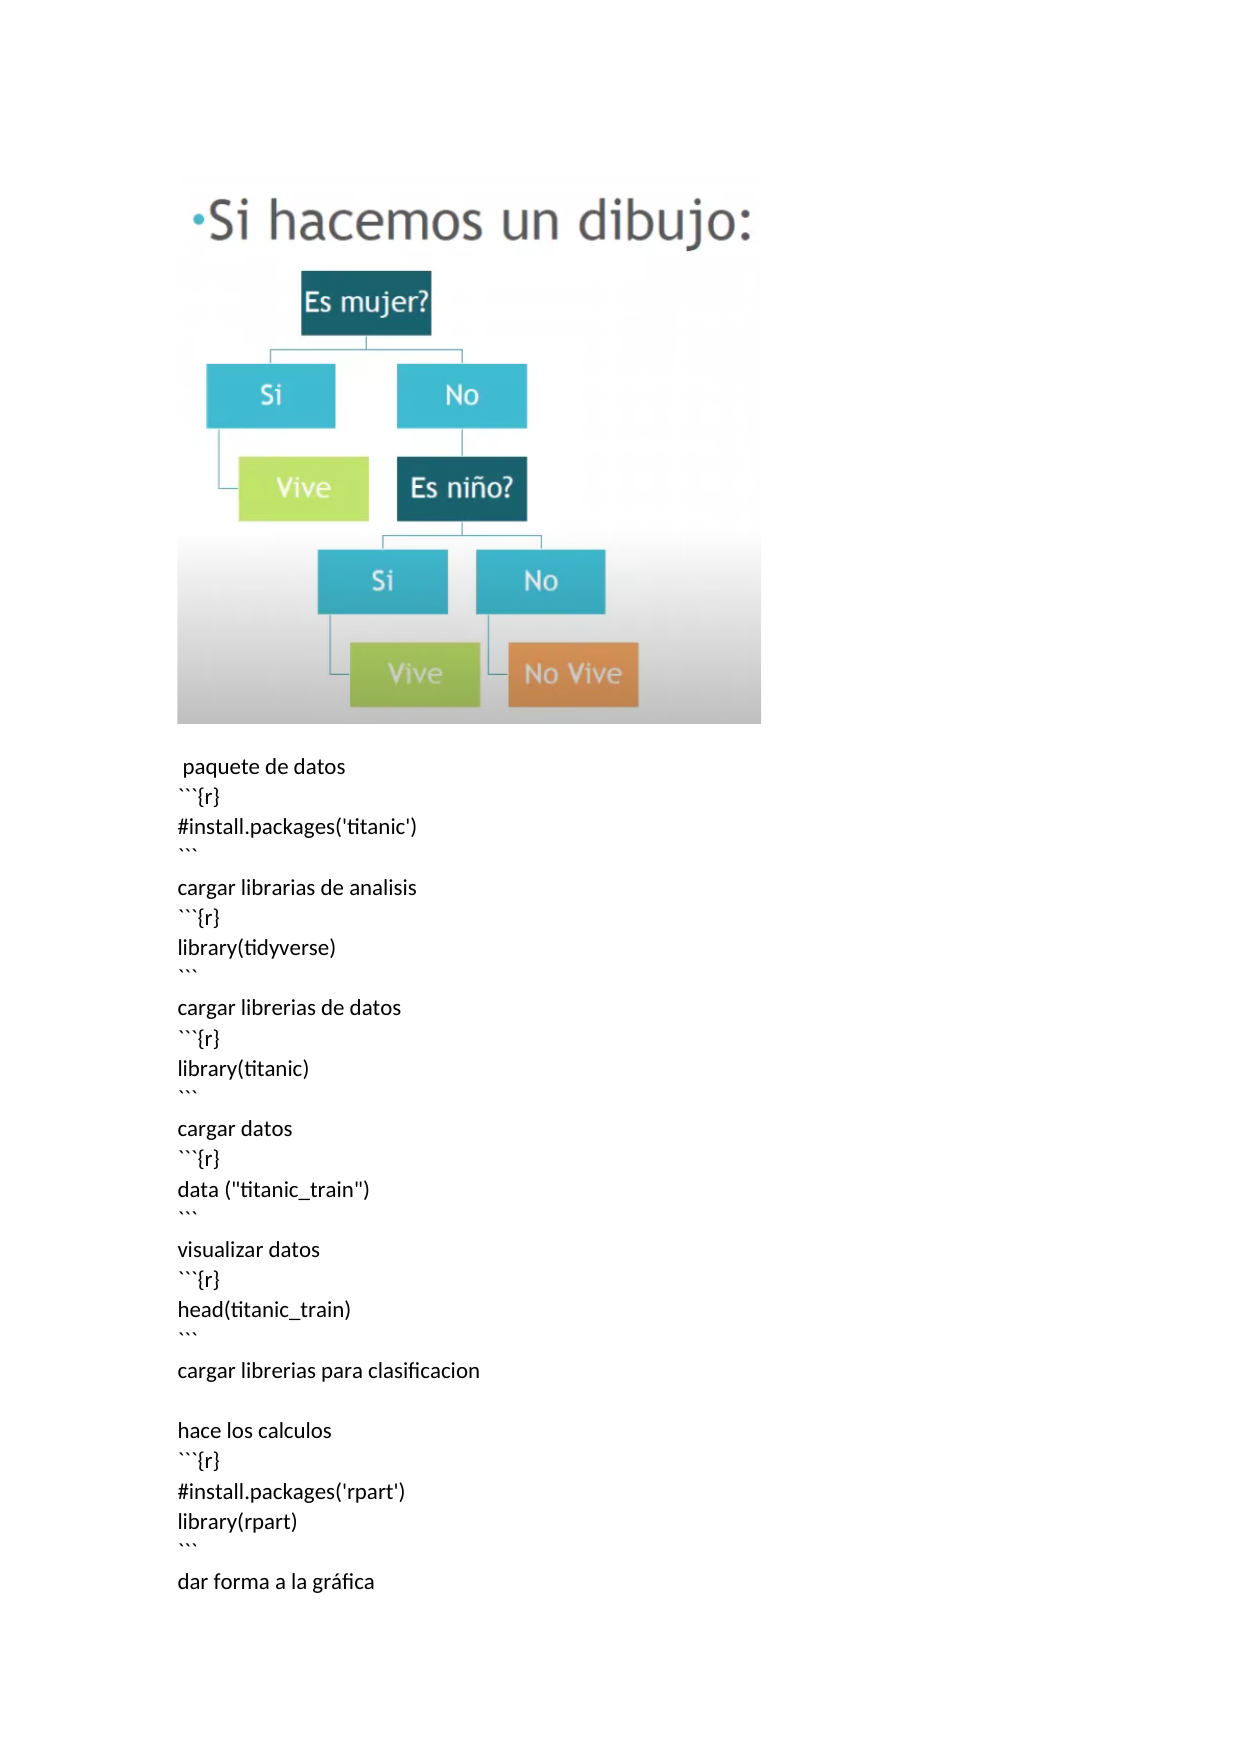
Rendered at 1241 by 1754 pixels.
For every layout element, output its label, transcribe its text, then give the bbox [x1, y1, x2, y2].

text cargar librarias de analisis [177, 873, 1063, 901]
text ```{r} [177, 1024, 1063, 1052]
text library(titanic) [177, 1054, 1063, 1082]
text head(titanic_train) [177, 1296, 1063, 1323]
text library(rpart) [177, 1507, 1063, 1535]
text dar forma a la gráfica [177, 1567, 1063, 1595]
text ``` [177, 1326, 1063, 1354]
text ```{r} [177, 1447, 1063, 1474]
text hace los calculos [177, 1416, 1063, 1444]
text library(tidyverse) [177, 933, 1063, 961]
text cargar datos [177, 1114, 1063, 1142]
text cargar librerias de datos [177, 993, 1063, 1021]
text ``` [177, 963, 1063, 991]
text ``` [177, 1084, 1063, 1112]
picture [177, 177, 762, 724]
text ``` [177, 1537, 1063, 1565]
text ```{r} [177, 903, 1063, 931]
text ```{r} [177, 1144, 1063, 1172]
text ```{r} [177, 1265, 1063, 1293]
text ```{r} [177, 782, 1063, 810]
text #install.packages('titanic') [177, 812, 1063, 840]
text cargar librerias para clasificacion [177, 1356, 1063, 1384]
text #install.packages('rpart') [177, 1477, 1063, 1505]
text data ("titanic_train") [177, 1175, 1063, 1203]
text ``` [177, 1205, 1063, 1233]
text paquete de datos [177, 752, 1063, 780]
text ``` [177, 842, 1063, 870]
text visualizar datos [177, 1235, 1063, 1263]
